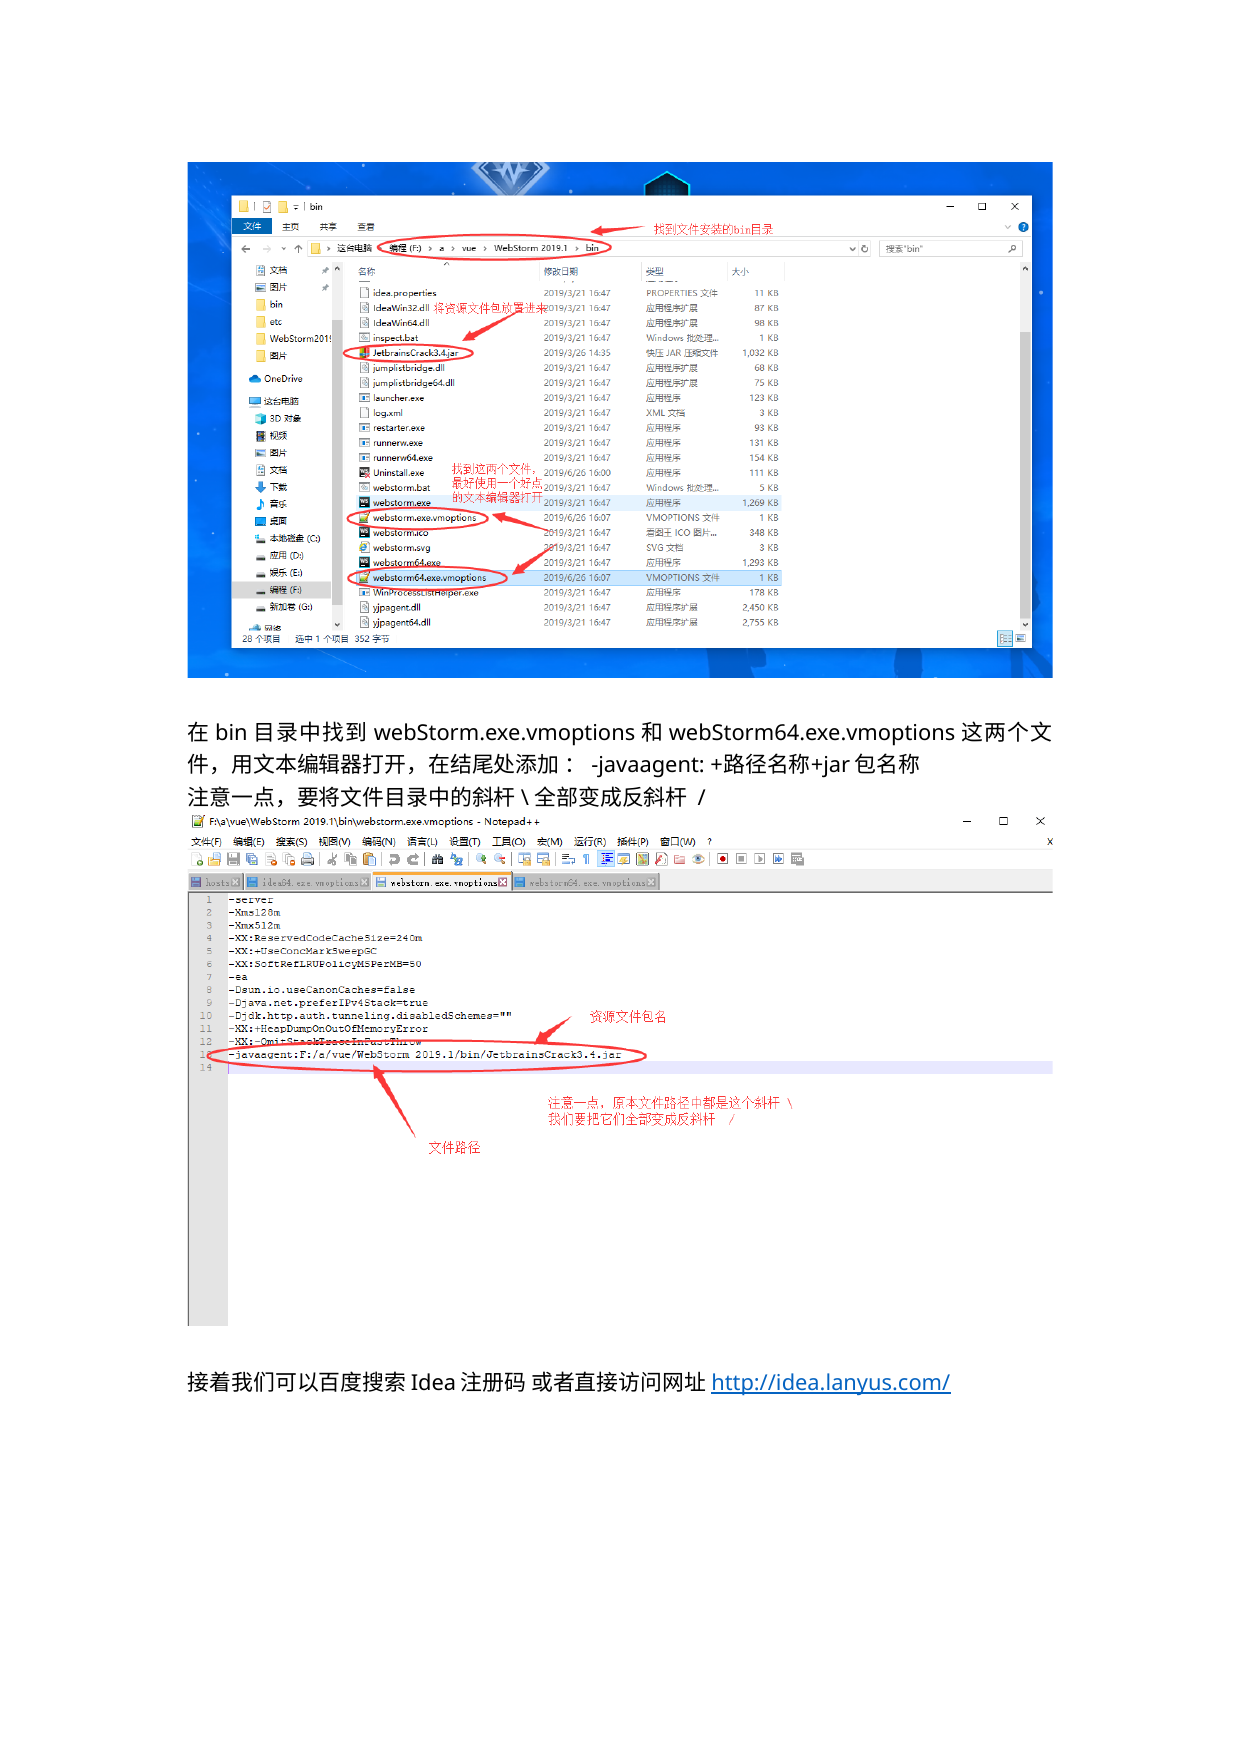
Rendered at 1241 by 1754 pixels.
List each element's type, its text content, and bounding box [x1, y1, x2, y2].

text 注意一点，要将文件目录中的斜杆 \ 全部变成反斜杆 / [187, 779, 1053, 812]
picture [187, 162, 1053, 678]
text 在bin目录中找到webStorm.exe.vmoptions和webStorm64.exe.vmoptions这两个文件，用文本编辑器打开，在结尾处添加 ： -javaagent: +路径名称+jar包名称 [187, 714, 1053, 779]
text 接着我们可以百度搜索Idea注册码 或者直接访问网址 http://idea.lanyus.com/ [187, 1364, 1053, 1397]
picture [187, 812, 1053, 1326]
